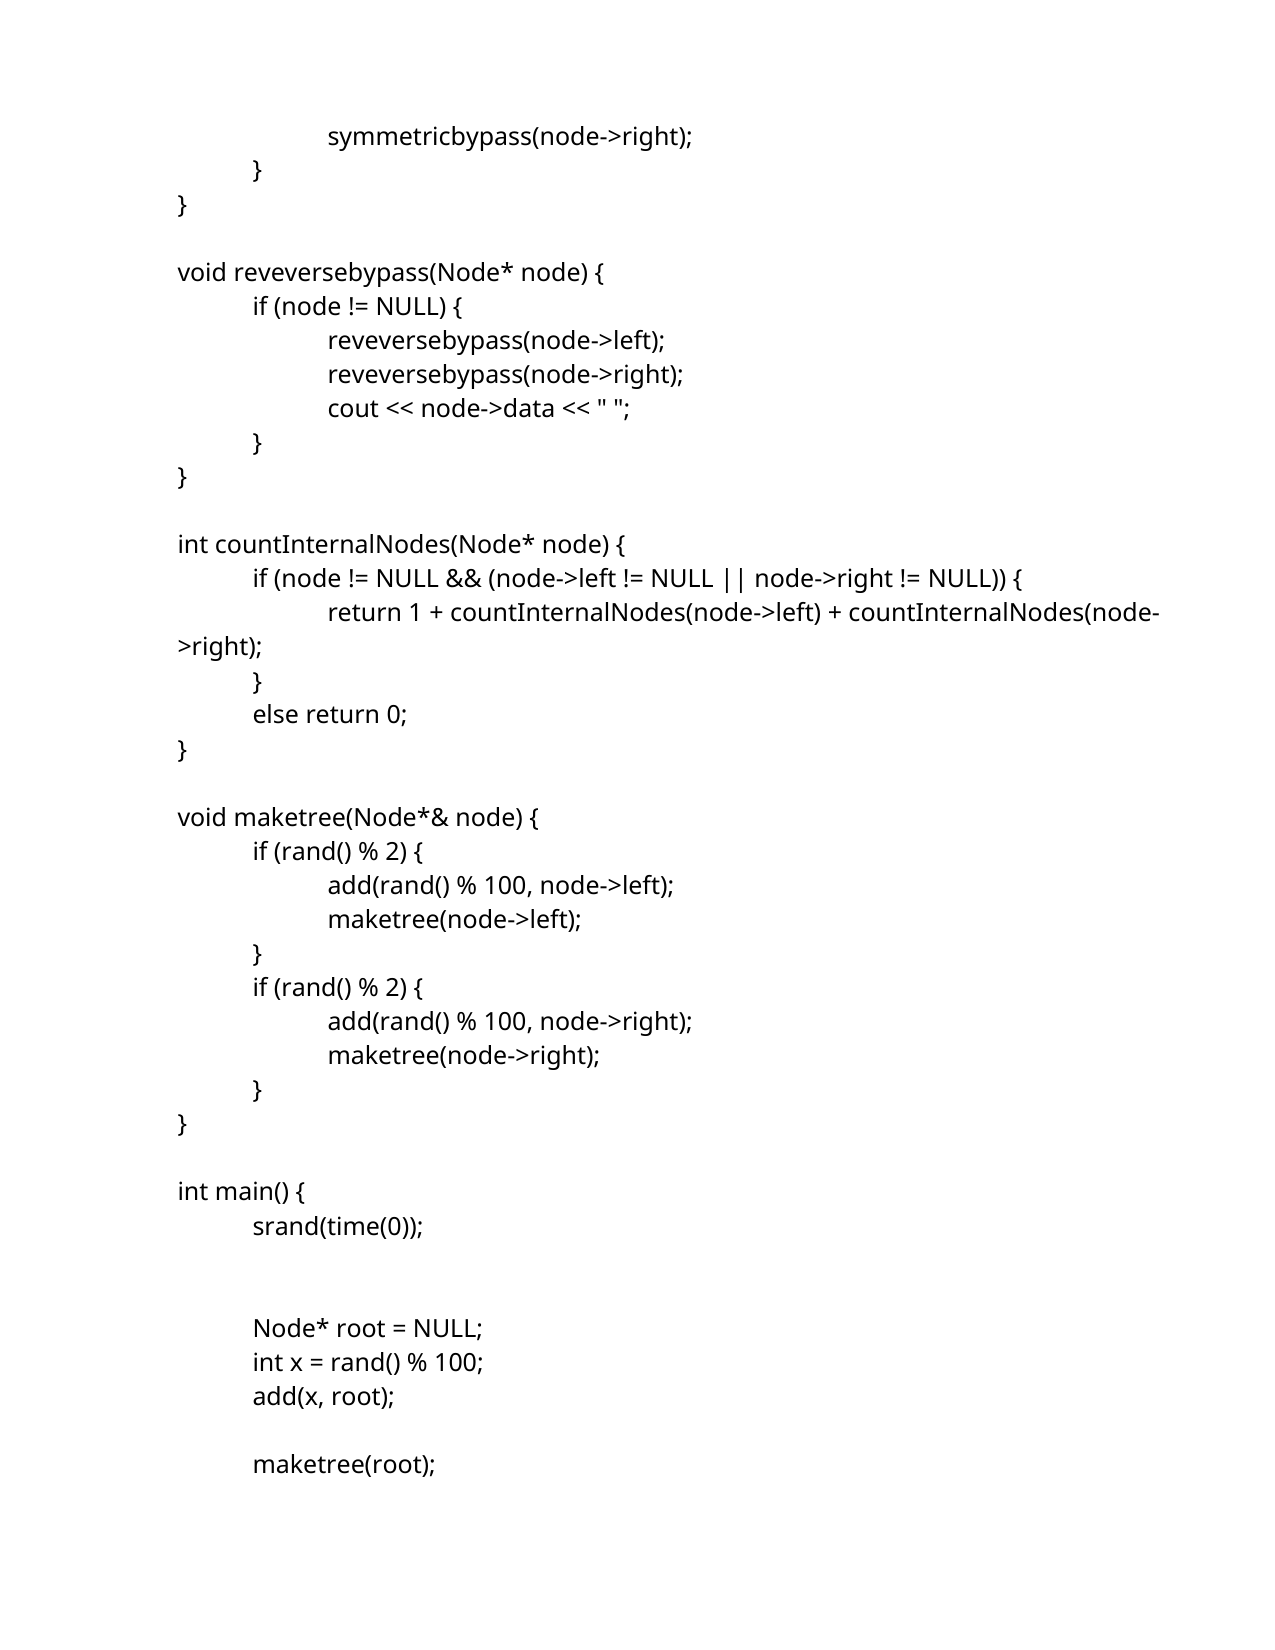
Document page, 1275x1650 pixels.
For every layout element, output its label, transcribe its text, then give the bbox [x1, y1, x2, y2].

text void reveversebypass(Node* node) { [177, 254, 1186, 288]
text add(rand() % 100, node->left); [177, 867, 1186, 902]
text } [177, 663, 1186, 697]
text } [177, 936, 1186, 970]
text maketree(root); [177, 1447, 1186, 1481]
text } [177, 425, 1186, 459]
text if (node != NULL) { [177, 288, 1186, 322]
text Node* root = NULL; [177, 1310, 1186, 1344]
text int main() { [177, 1174, 1186, 1208]
text int x = rand() % 100; [177, 1344, 1186, 1378]
text add(rand() % 100, node->right); [177, 1004, 1186, 1038]
text } [177, 1072, 1186, 1106]
text else return 0; [177, 697, 1186, 731]
text } [177, 152, 1186, 186]
text } [177, 459, 1186, 493]
text maketree(node->right); [177, 1038, 1186, 1072]
text if (rand() % 2) { [177, 970, 1186, 1004]
text } [177, 186, 1186, 220]
text if (rand() % 2) { [177, 833, 1186, 867]
text add(x, root); [177, 1378, 1186, 1412]
text } [177, 731, 1186, 765]
text if (node != NULL && (node->left != NULL || node->right != NULL)) { [177, 561, 1186, 595]
text srand(time(0)); [177, 1208, 1186, 1242]
text reveversebypass(node->right); [177, 357, 1186, 391]
text maketree(node->left); [177, 902, 1186, 936]
text void maketree(Node*& node) { [177, 799, 1186, 833]
text return 1 + countInternalNodes(node->left) + countInternalNodes(node->right); [177, 595, 1186, 663]
text reveversebypass(node->left); [177, 322, 1186, 357]
text cout << node->data << " "; [177, 391, 1186, 425]
text symmetricbypass(node->right); [177, 118, 1186, 152]
text int countInternalNodes(Node* node) { [177, 527, 1186, 561]
text } [177, 1106, 1186, 1140]
